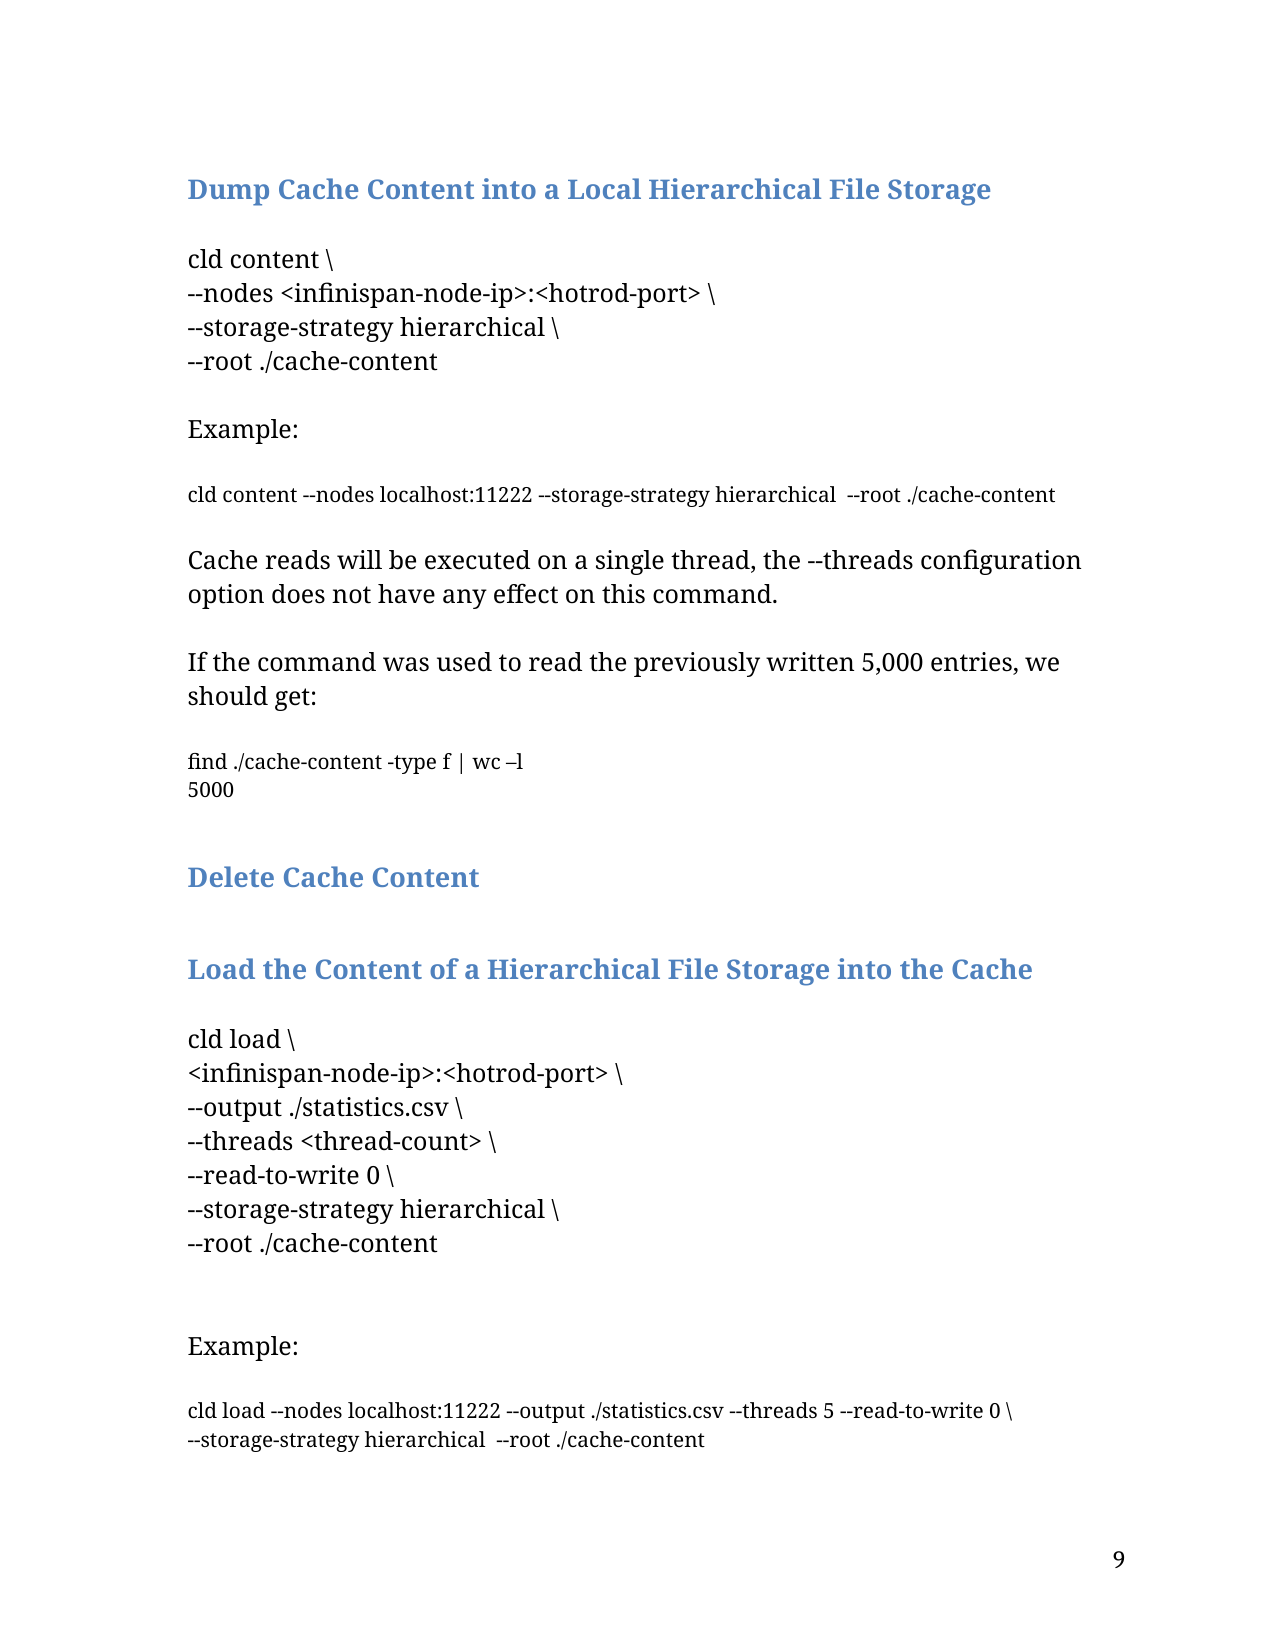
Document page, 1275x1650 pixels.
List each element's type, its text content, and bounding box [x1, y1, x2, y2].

text cld load --nodes localhost:11222 --output ./statistics.csv --threads 5 --read-to-write 0 \ [187, 1396, 1125, 1425]
text find ./cache-content -type f | wc –l [187, 747, 1125, 776]
text --root ./cache-content [187, 344, 1125, 378]
text 5000 [187, 776, 1125, 804]
subtitle Dump Cache Content into a Local Hierarchical File Storage [187, 171, 1125, 208]
subtitle Delete Cache Content [187, 859, 1125, 896]
subtitle Load the Content of a Hierarchical File Storage into the Cache [187, 951, 1125, 987]
text --threads <thread-count> \ [187, 1124, 1125, 1158]
text Cache reads will be executed on a single thread, the --threads configuration option does not have any effect on this command. [187, 543, 1125, 611]
text --read-to-write 0 \ [187, 1158, 1125, 1192]
text cld load \ [187, 1022, 1125, 1056]
text --output ./statistics.csv \ [187, 1090, 1125, 1124]
text --storage-strategy hierarchical \ [187, 1192, 1125, 1226]
text <infinispan-node-ip>:<hotrod-port> \ [187, 1056, 1125, 1090]
text cld content --nodes localhost:11222 --storage-strategy hierarchical --root ./cache-content [187, 480, 1125, 509]
text Example: [187, 1328, 1125, 1362]
text If the command was used to read the previously written 5,000 entries, we should get: [187, 645, 1125, 713]
text --storage-strategy hierarchical \ [187, 310, 1125, 344]
text Example: [187, 412, 1125, 446]
text --root ./cache-content [187, 1226, 1125, 1260]
text cld content \ [187, 242, 1125, 276]
text --nodes <infinispan-node-ip>:<hotrod-port> \ [187, 276, 1125, 310]
text --storage-strategy hierarchical --root ./cache-content [187, 1425, 1125, 1453]
